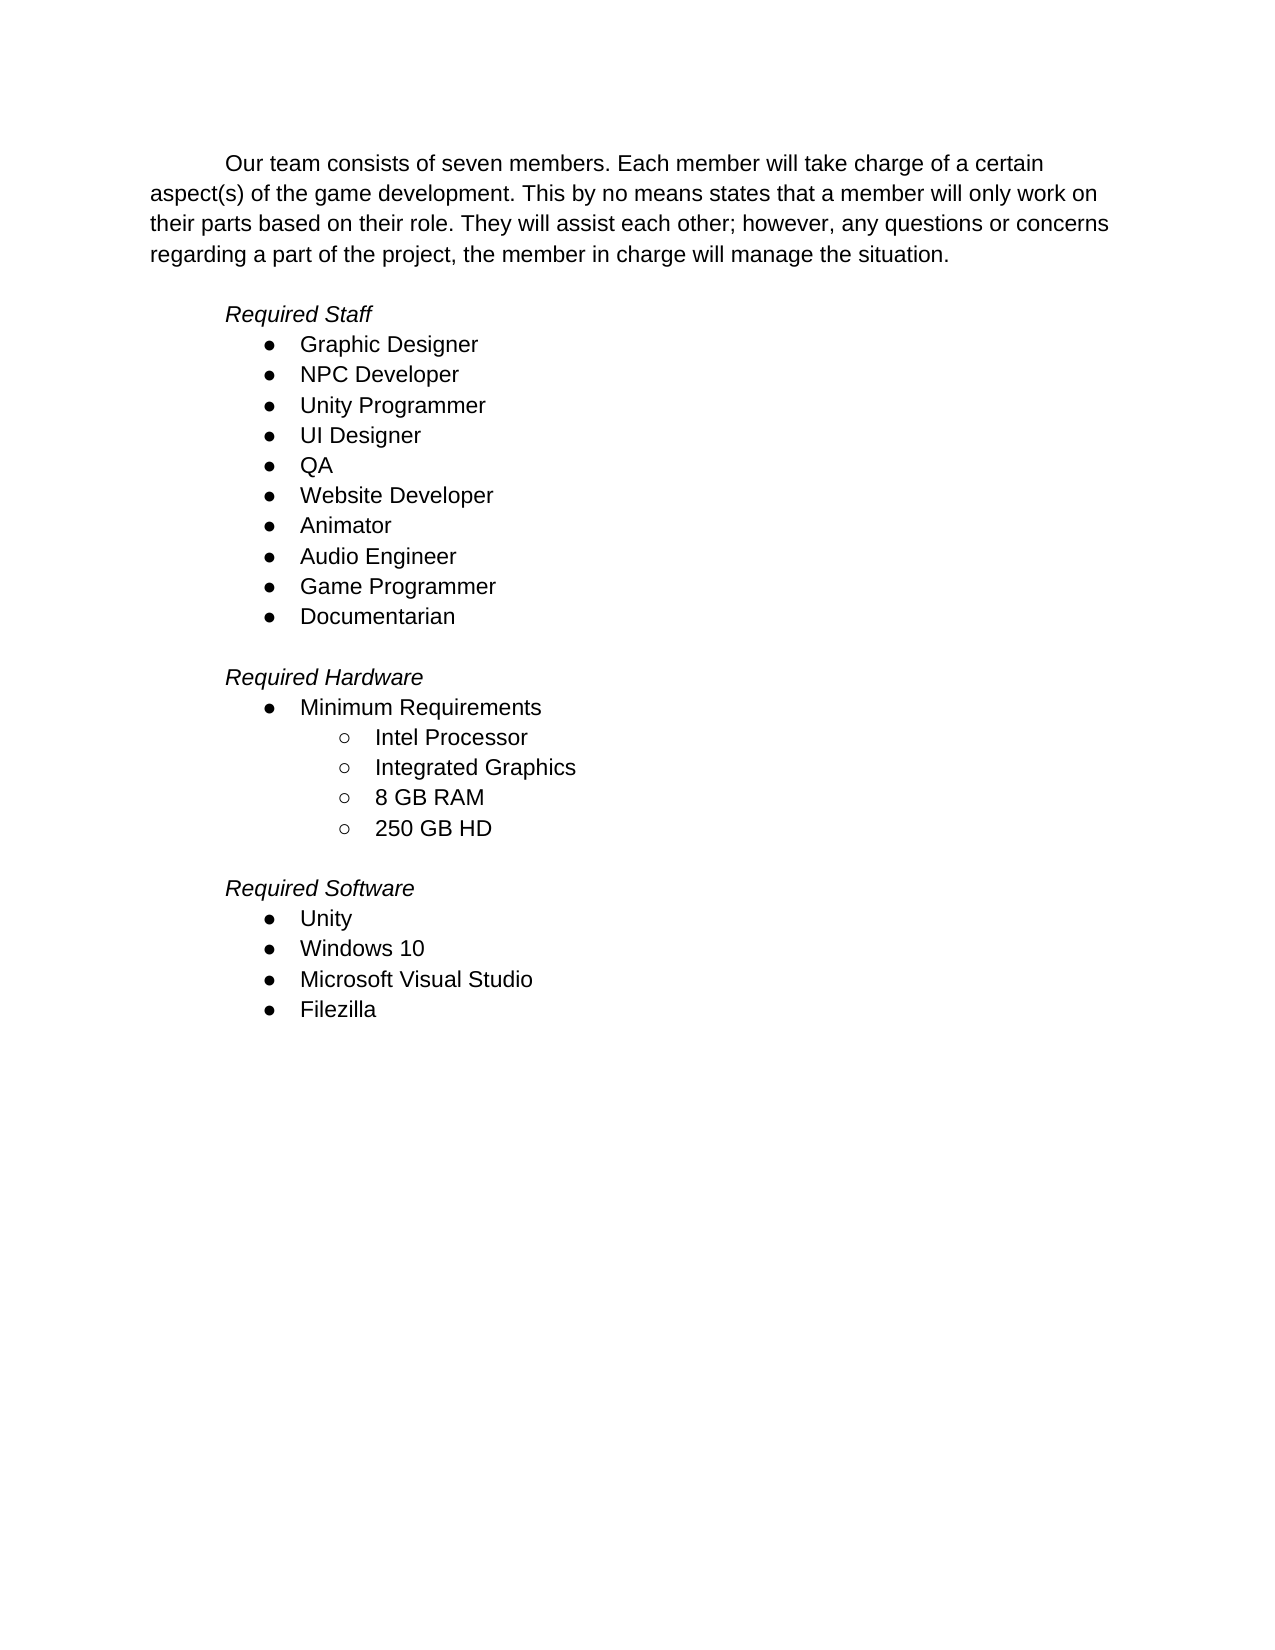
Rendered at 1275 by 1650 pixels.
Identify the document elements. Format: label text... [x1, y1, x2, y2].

list Intel Processor [337, 724, 1125, 750]
list Audio Engineer [262, 543, 1125, 569]
list Integrated Graphics [337, 754, 1125, 781]
list Unity [262, 905, 1125, 932]
list Microsoft Visual Studio [262, 966, 1125, 992]
list 250 GB HD [337, 814, 1125, 841]
text Required Staff [150, 301, 1125, 327]
list Graphic Designer [262, 331, 1125, 358]
text Our team consists of seven members. Each member will take charge of a certain aspect(s) of the game development. This by no means states that a member will only work on their parts based on their role. They will assist each other; however, any questions or concerns regarding a part of the project, the member in charge will manage the situation. [150, 150, 1125, 267]
list Unity Programmer [262, 392, 1125, 418]
list Windows 10 [262, 935, 1125, 962]
list Filezilla [262, 996, 1125, 1022]
text Required Hardware [150, 663, 1125, 690]
list Documentarian [262, 603, 1125, 629]
list NPC Developer [262, 361, 1125, 388]
list QA [262, 452, 1125, 478]
list 8 GB RAM [337, 784, 1125, 811]
list Website Developer [262, 482, 1125, 509]
list Animator [262, 512, 1125, 539]
list UI Designer [262, 422, 1125, 448]
text Required Software [150, 875, 1125, 901]
list Minimum Requirements [262, 694, 1125, 720]
list Game Programmer [262, 573, 1125, 599]
